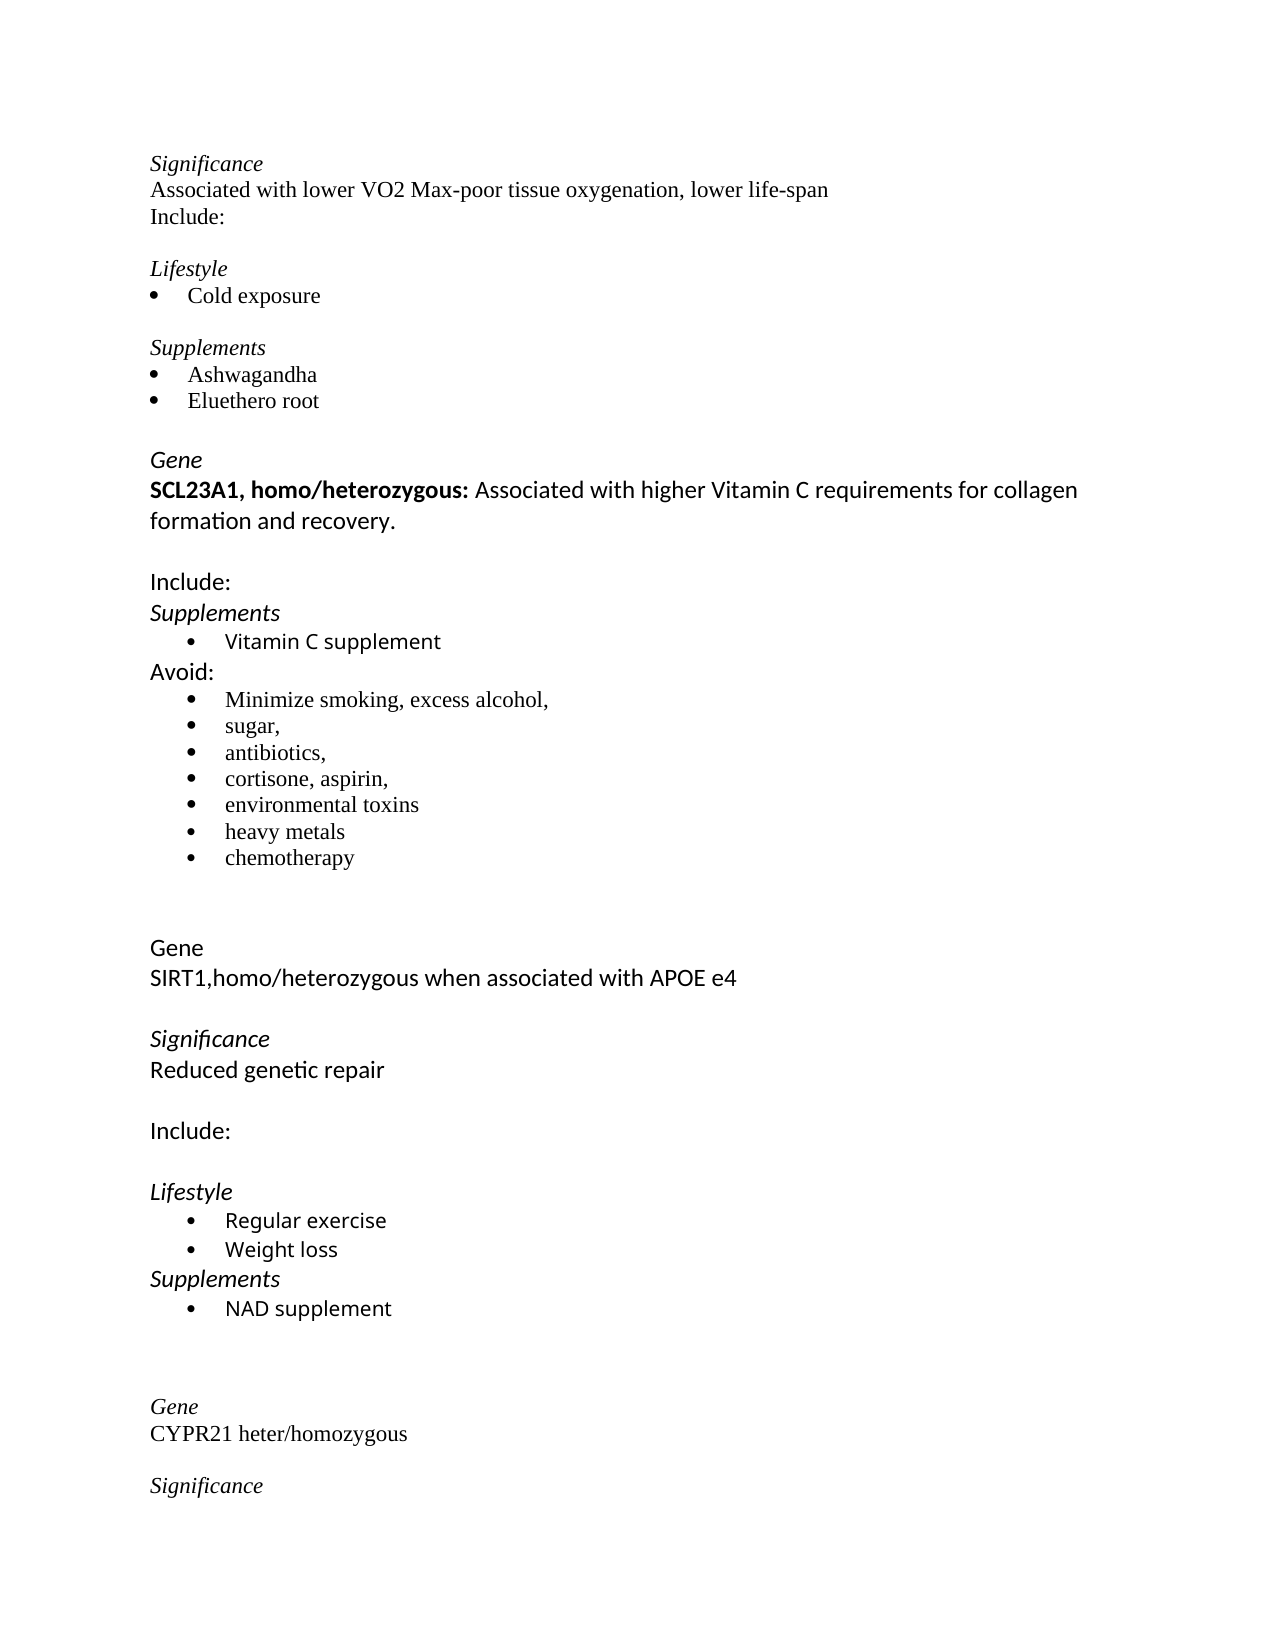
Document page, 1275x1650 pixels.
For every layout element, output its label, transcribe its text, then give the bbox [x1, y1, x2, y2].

text Gene [150, 1393, 1125, 1420]
list Weight loss [187, 1235, 1125, 1263]
text Gene [150, 932, 1125, 962]
list Eluethero root [150, 387, 1125, 413]
text Significance [150, 1023, 1125, 1054]
list Ashwagandha [150, 361, 1125, 387]
list Vitamin C supplement [187, 627, 1125, 656]
list antibiotics, [187, 739, 1125, 765]
list Regular exercise [187, 1206, 1125, 1235]
list sugar, [187, 712, 1125, 739]
list chemotherapy [187, 844, 1125, 871]
text Gene [150, 444, 1125, 474]
text Supplements [150, 334, 1125, 361]
text Associated with lower VO2 Max-poor tissue oxygenation, lower life-span [150, 176, 1125, 203]
text Avoid: [150, 656, 1125, 686]
text Include: [150, 566, 1125, 597]
text Lifestyle [150, 255, 1125, 282]
list heavy metals [187, 818, 1125, 844]
text Supplements [150, 1263, 1125, 1294]
text Lifestyle [150, 1176, 1125, 1206]
text Significance [150, 150, 1125, 176]
text Reduced genetic repair [150, 1054, 1125, 1084]
text SCL23A1, homo/heterozygous: Associated with higher Vitamin C requirements for collagen formation and recovery. [150, 474, 1125, 536]
text Significance [150, 1472, 1125, 1499]
list environmental toxins [187, 792, 1125, 818]
list cortisone, aspirin, [187, 765, 1125, 792]
text Include: [150, 1115, 1125, 1145]
text CYPR21 heter/homozygous [150, 1420, 1125, 1446]
list Cold exposure [150, 282, 1125, 308]
text Supplements [150, 597, 1125, 627]
text Include: [150, 203, 1125, 229]
text SIRT1,homo/heterozygous when associated with APOE e4 [150, 962, 1125, 993]
list NAD supplement [187, 1294, 1125, 1322]
list Minimize smoking, excess alcohol, [187, 686, 1125, 712]
